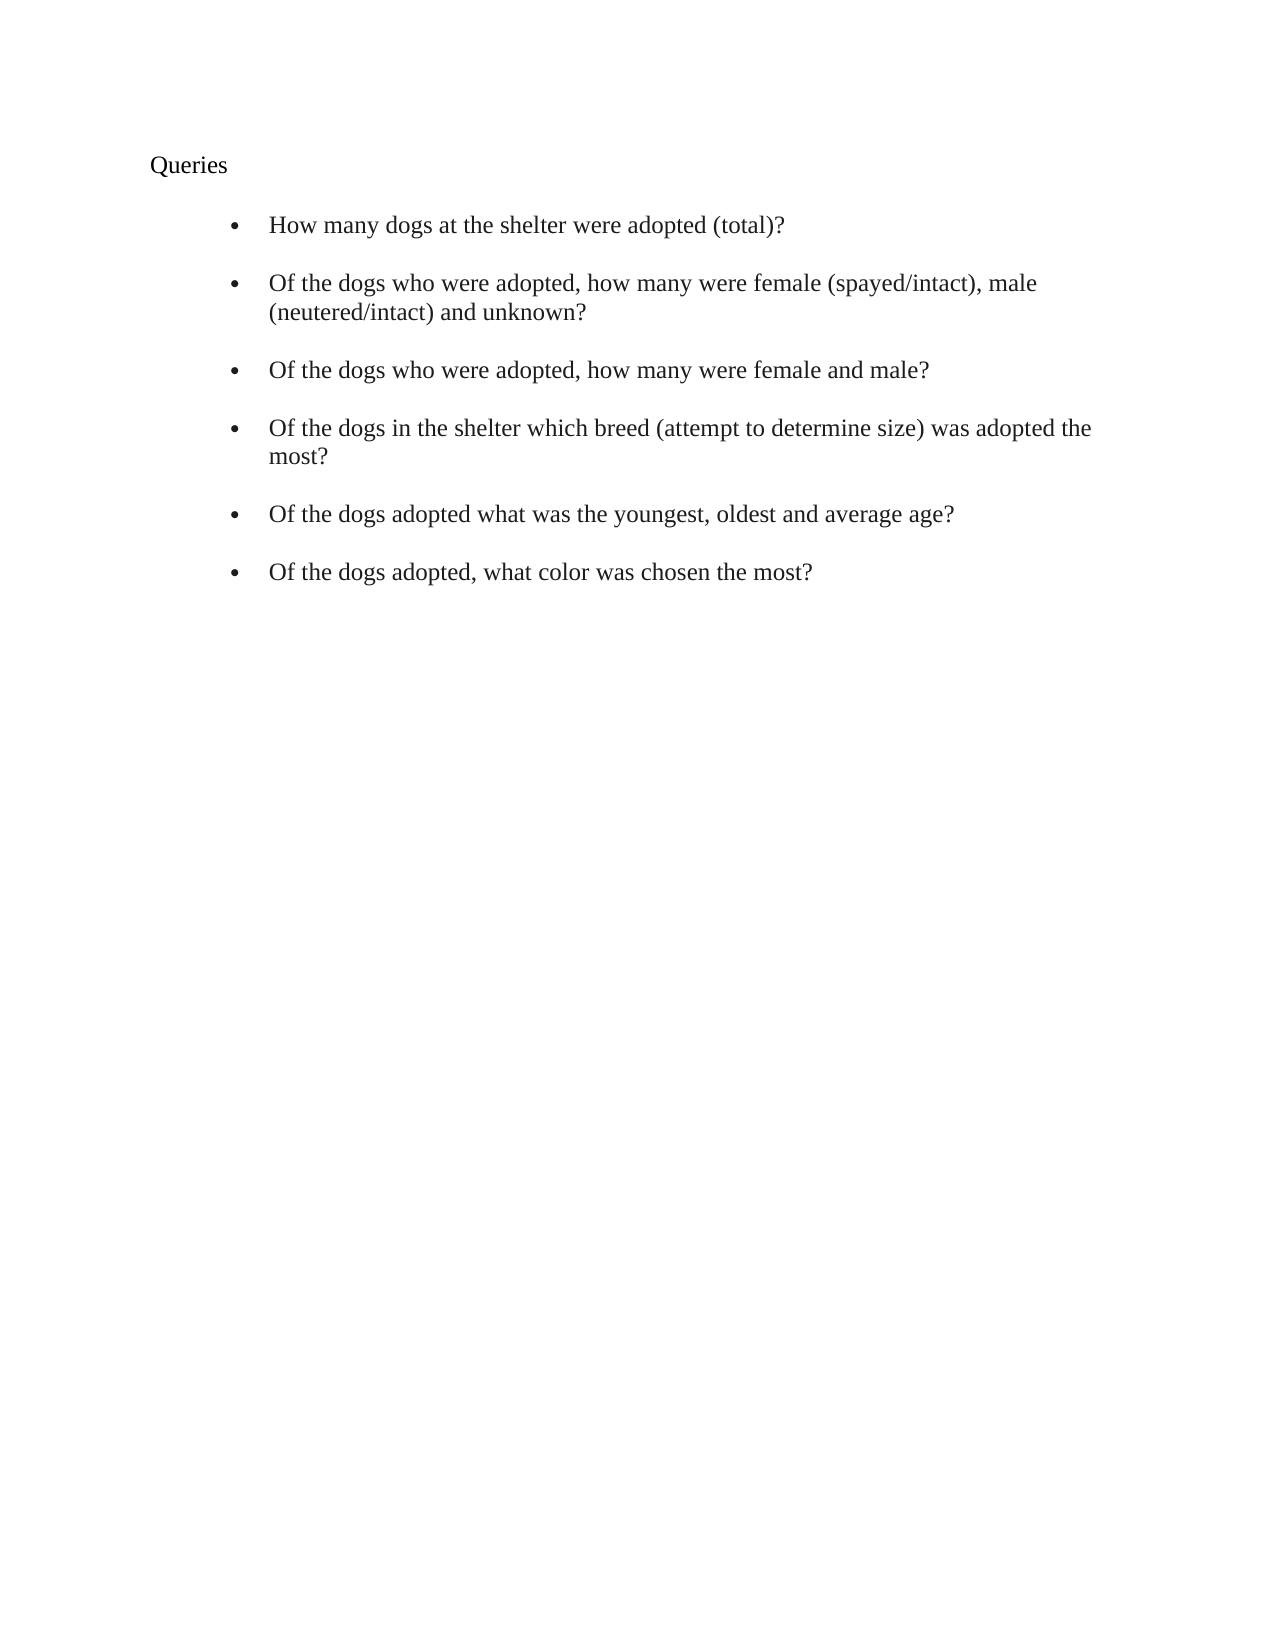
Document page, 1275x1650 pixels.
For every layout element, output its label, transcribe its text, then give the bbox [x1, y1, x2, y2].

list Of the dogs who were adopted, how many were female and male? [231, 355, 1125, 383]
list How many dogs at the shelter were adopted (total)? [231, 210, 1125, 239]
list Of the dogs adopted, what color was chosen the most? [231, 557, 1125, 586]
text Queries [150, 150, 1125, 179]
list Of the dogs in the shelter which breed (attempt to determine size) was adopted the most? [231, 413, 1125, 470]
list Of the dogs adopted what was the youngest, oldest and average age? [231, 499, 1125, 528]
list Of the dogs who were adopted, how many were female (spayed/intact), male (neutered/intact) and unknown? [231, 268, 1125, 326]
